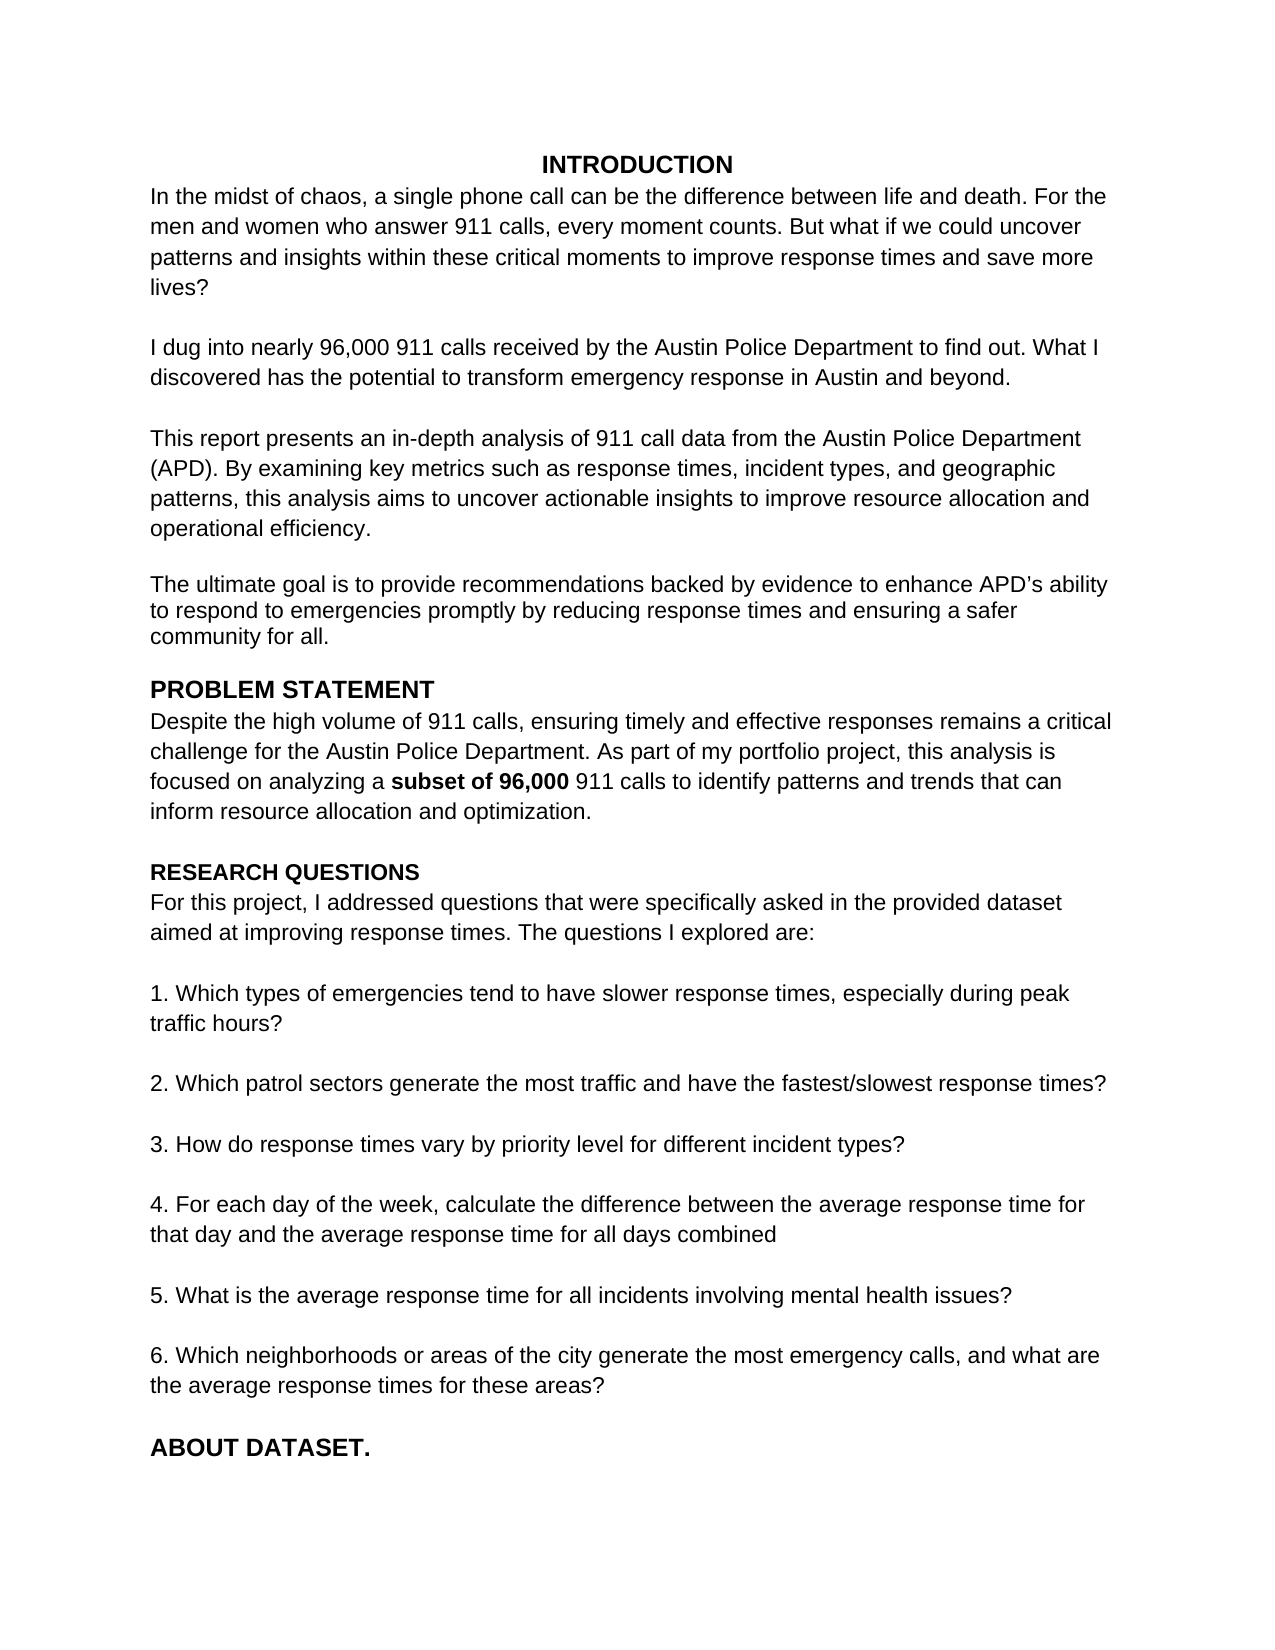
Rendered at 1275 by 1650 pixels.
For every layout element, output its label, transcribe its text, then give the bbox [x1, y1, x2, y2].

text 1. Which types of emergencies tend to have slower response times, especially during peak traffic hours? [150, 979, 1125, 1036]
text Despite the high volume of 911 calls, ensuring timely and effective responses remains a critical challenge for the Austin Police Department. As part of my portfolio project, this analysis is focused on analyzing a subset of 96,000 911 calls to identify patterns and trends that can inform resource allocation and optimization. [150, 708, 1125, 824]
text 3. How do response times vary by priority level for different incident types? [150, 1131, 1125, 1157]
text 2. Which patrol sectors generate the most traffic and have the fastest/slowest response times? [150, 1070, 1125, 1096]
text 5. What is the average response time for all incidents involving mental health issues? [150, 1282, 1125, 1308]
text RESEARCH QUESTIONS [150, 859, 1125, 885]
text INTRODUCTION [150, 150, 1125, 179]
text PROBLEM STATEMENT [150, 674, 1125, 703]
text For this project, I addressed questions that were specifically asked in the provided dataset aimed at improving response times. The questions I explored are: [150, 889, 1125, 945]
text This report presents an in-depth analysis of 911 call data from the Austin Police Department (APD). By examining key metrics such as response times, incident types, and geographic patterns, this analysis aims to uncover actionable insights to improve resource allocation and operational efficiency. [150, 425, 1125, 542]
text In the midst of chaos, a single phone call can be the difference between life and death. For the men and women who answer 911 calls, every moment counts. But what if we could uncover patterns and insights within these critical moments to improve response times and save more lives? [150, 183, 1125, 300]
text I dug into nearly 96,000 911 calls received by the Austin Police Department to find out. What I discovered has the potential to transform emergency response in Austin and beyond. [150, 334, 1125, 391]
text ABOUT DATASET. [150, 1433, 1125, 1461]
text 4. For each day of the week, calculate the difference between the average response time for that day and the average response time for all days combined [150, 1191, 1125, 1247]
text The ultimate goal is to provide recommendations backed by evidence to enhance APD’s ability to respond to emergencies promptly by reducing response times and ensuring a safer community for all. [150, 571, 1125, 649]
text 6. Which neighborhoods or areas of the city generate the most emergency calls, and what are the average response times for these areas? [150, 1342, 1125, 1398]
